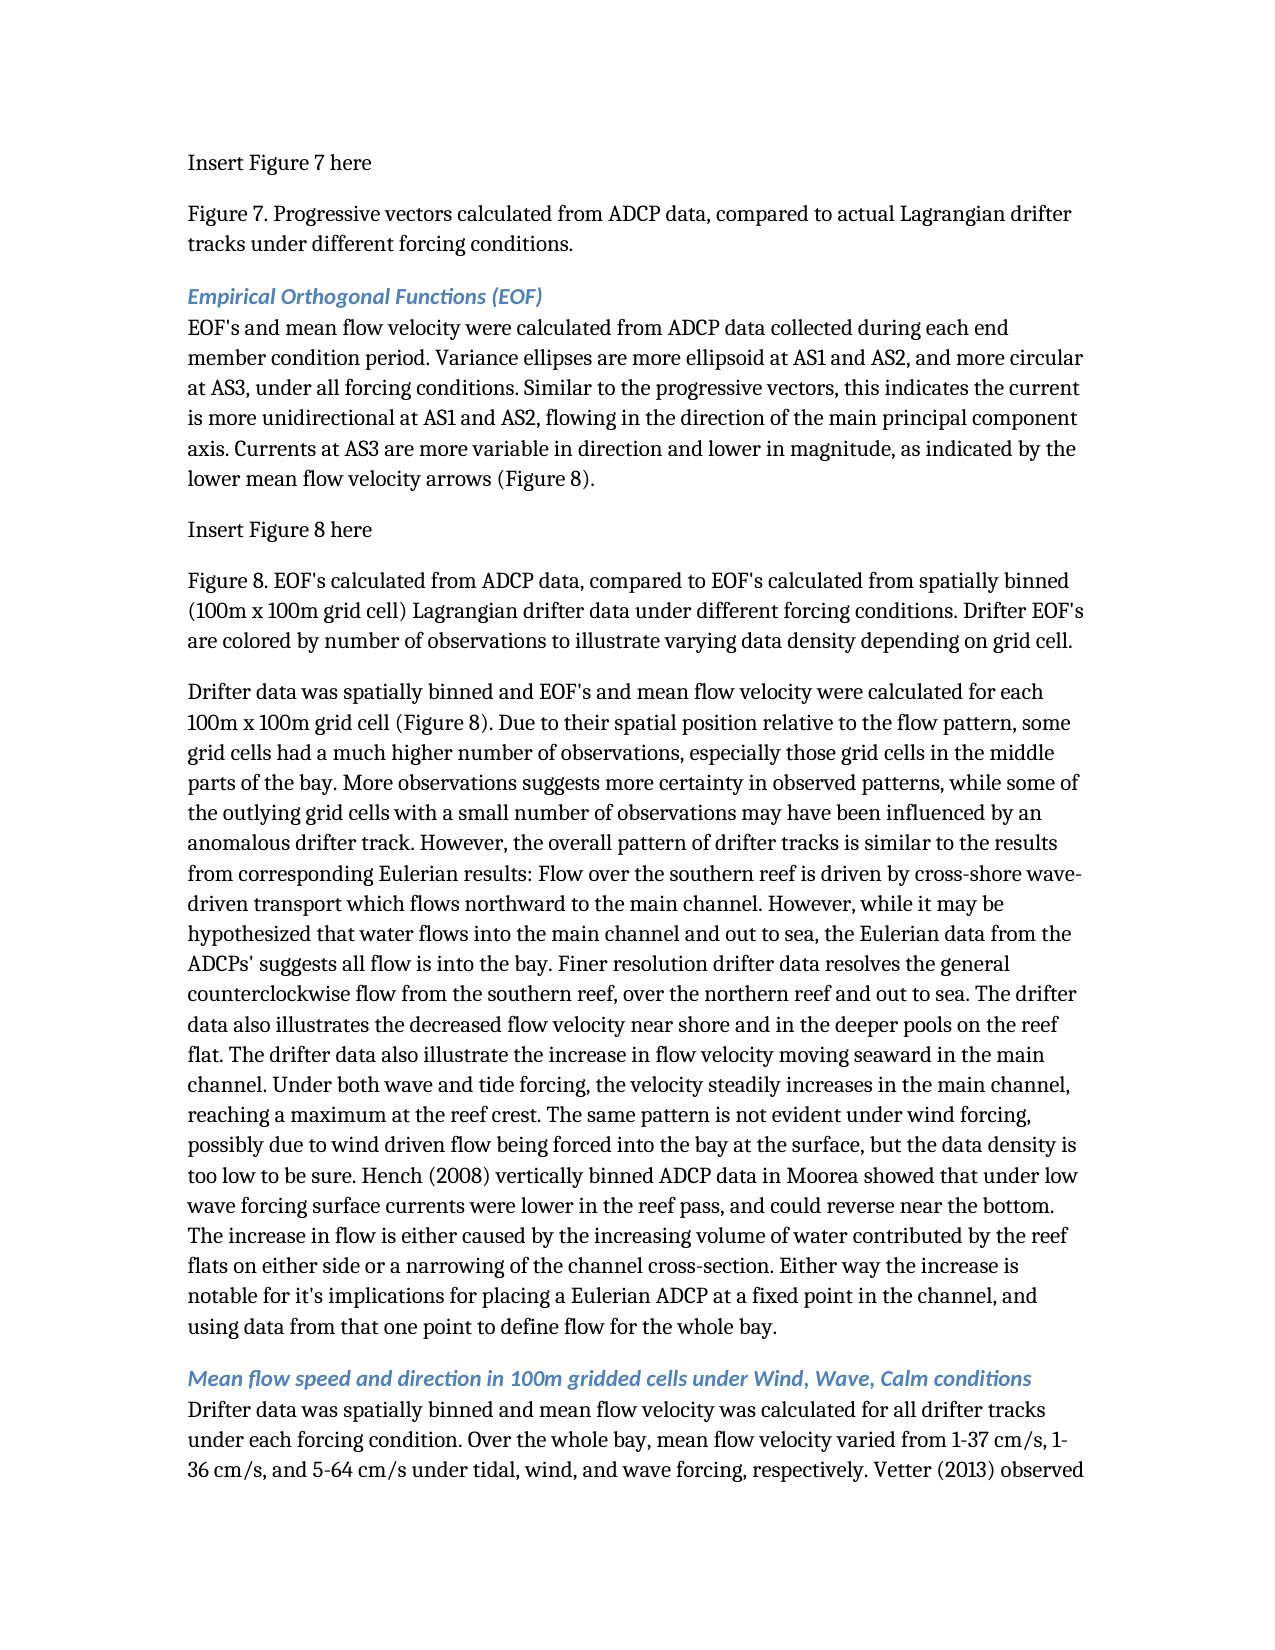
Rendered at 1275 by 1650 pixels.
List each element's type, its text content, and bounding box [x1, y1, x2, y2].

text Insert Figure 7 here [187, 150, 1087, 176]
subtitle Mean flow speed and direction in 100m gridded cells under Wind, Wave, Calm conditions [187, 1364, 1087, 1392]
text Figure 7. Progressive vectors calculated from ADCP data, compared to actual Lagrangian drifter tracks under different forcing conditions. [187, 201, 1087, 258]
text Insert Figure 8 here [187, 517, 1087, 543]
text Figure 8. EOF's calculated from ADCP data, compared to EOF's calculated from spatially binned (100m x 100m grid cell) Lagrangian drifter data under different forcing conditions. Drifter EOF's are colored by number of observations to illustrate varying data density depending on grid cell. [187, 568, 1087, 654]
text EOF's and mean flow velocity were calculated from ADCP data collected during each end member condition period. Variance ellipses are more ellipsoid at AS1 and AS2, and more circular at AS3, under all forcing conditions. Similar to the progressive vectors, this indicates the current is more unidirectional at AS1 and AS2, flowing in the direction of the main principal component axis. Currents at AS3 are more variable in direction and lower in magnitude, as indicated by the lower mean flow velocity arrows (Figure 8). [187, 314, 1087, 492]
text Drifter data was spatially binned and EOF's and mean flow velocity were calculated for each 100m x 100m grid cell (Figure 8). Due to their spatial position relative to the flow pattern, some grid cells had a much higher number of observations, especially those grid cells in the middle parts of the bay. More observations suggests more certainty in observed patterns, while some of the outlying grid cells with a small number of observations may have been influenced by an anomalous drifter track. However, the overall pattern of drifter tracks is similar to the results from corresponding Eulerian results: Flow over the southern reef is driven by cross-shore wave-driven transport which flows northward to the main channel. However, while it may be hypothesized that water flows into the main channel and out to sea, the Eulerian data from the ADCPs' suggests all flow is into the bay. Finer resolution drifter data resolves the general counterclockwise flow from the southern reef, over the northern reef and out to sea. The drifter data also illustrates the decreased flow velocity near shore and in the deeper pools on the reef flat. The drifter data also illustrate the increase in flow velocity moving seaward in the main channel. Under both wave and tide forcing, the velocity steadily increases in the main channel, reaching a maximum at the reef crest. The same pattern is not evident under wind forcing, possibly due to wind driven flow being forced into the bay at the surface, but the data density is too low to be sure. Hench (2008) vertically binned ADCP data in Moorea showed that under low wave forcing surface currents were lower in the reef pass, and could reverse near the bottom. The increase in flow is either caused by the increasing volume of water contributed by the reef flats on either side or a narrowing of the channel cross-section. Either way the increase is notable for it's implications for placing a Eulerian ADCP at a fixed point in the channel, and using data from that one point to define flow for the whole bay. [187, 679, 1087, 1340]
subtitle Empirical Orthogonal Functions (EOF) [187, 282, 1087, 310]
